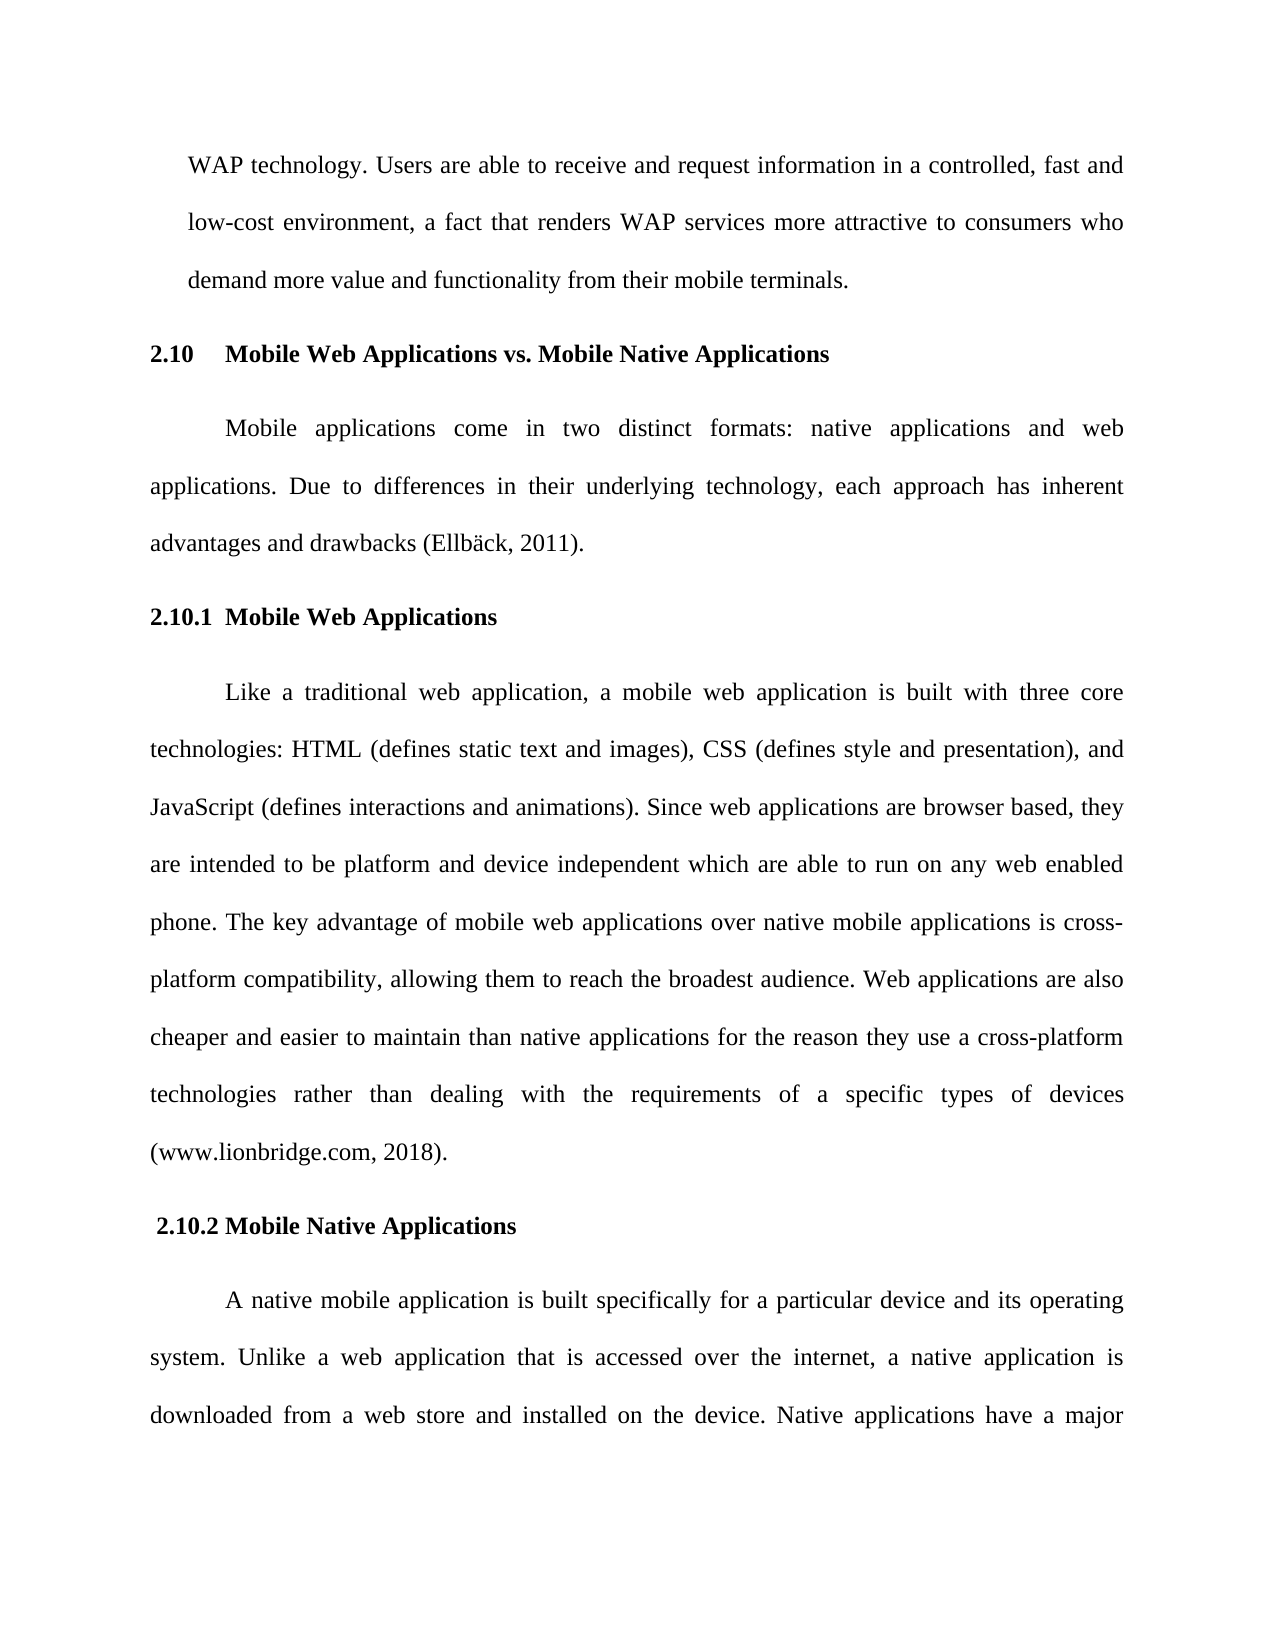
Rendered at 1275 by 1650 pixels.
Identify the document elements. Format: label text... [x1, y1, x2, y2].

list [188, 150, 1125, 294]
text 2.10.2 Mobile Native Applications [150, 1211, 1125, 1239]
text 2.10 Mobile Web Applications vs. Mobile Native Applications [150, 339, 1125, 368]
text Mobile applications come in two distinct formats: native applications and web applications. Due to differences in their underlying technology, each approach has inherent advantages and drawbacks (Ellbäck, 2011). [150, 413, 1125, 557]
text Like a traditional web application, a mobile web application is built with three core technologies: HTML (defines static text and images), CSS (defines style and presentation), and JavaScript (defines interactions and animations). Since web applications are browser based, they are intended to be platform and device independent which are able to run on any web enabled phone. The key advantage of mobile web applications over native mobile applications is cross-platform compatibility, allowing them to reach the broadest audience. Web applications are also cheaper and easier to maintain than native applications for the reason they use a cross-platform technologies rather than dealing with the requirements of a specific types of devices (www.lionbridge.com, 2018). [150, 677, 1125, 1165]
text 2.10.1 Mobile Web Applications [150, 602, 1125, 631]
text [150, 1285, 1125, 1429]
